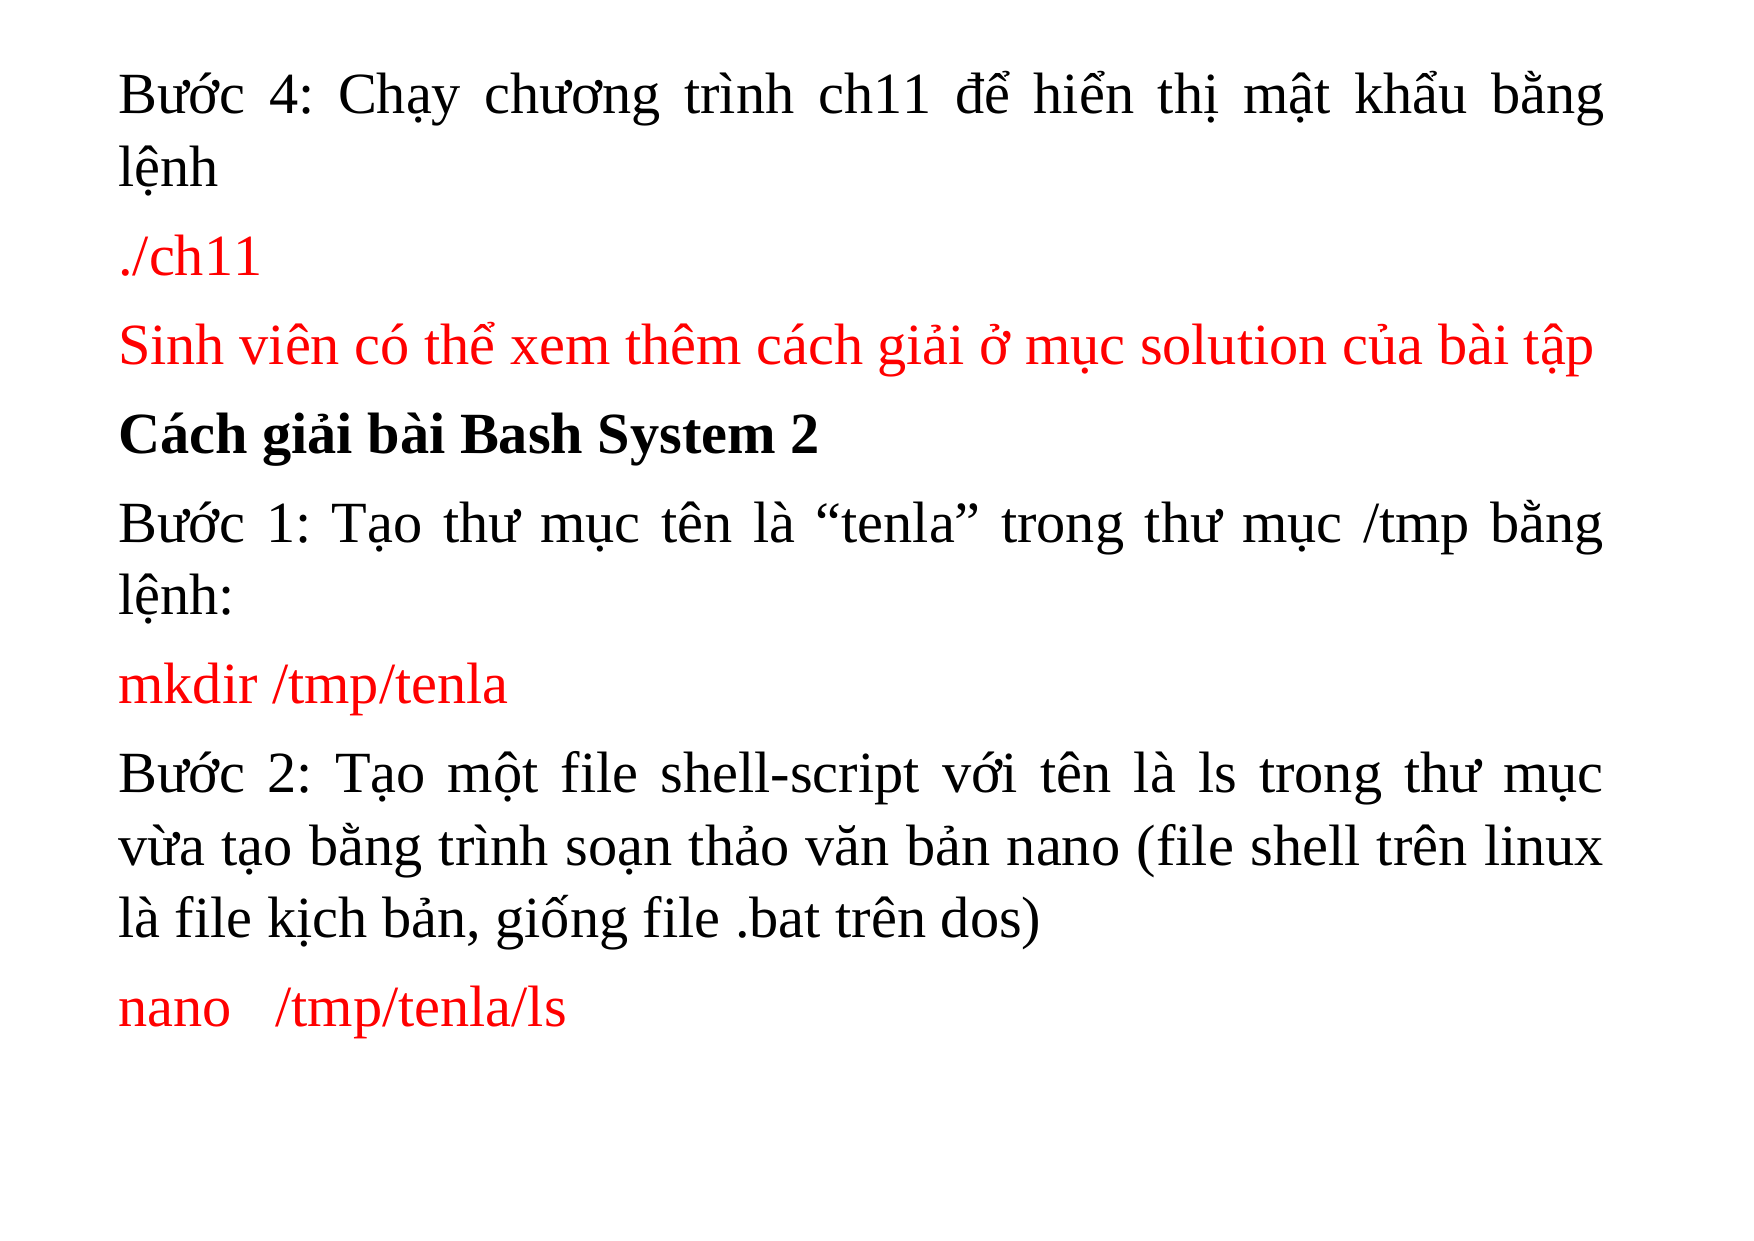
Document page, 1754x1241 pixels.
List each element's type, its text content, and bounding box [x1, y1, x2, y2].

text Cách giải bài Bash System 2 [118, 399, 1606, 466]
text Bước 4: Chạy chương trình ch11 để hiển thị mật khẩu bằng lệnh [118, 59, 1606, 198]
text ./ch11 [118, 221, 1606, 288]
text Sinh viên có thể xem thêm cách giải ở mục solution của bài tập [118, 309, 1606, 377]
text Bước 2: Tạo một file shell-script với tên là ls trong thư mục vừa tạo bằng trình soạn thảo văn bản nano (file shell trên linux là file kịch bản, giống file .bat trên dos) [118, 738, 1606, 950]
text Bước 1: Tạo thư mục tên là “tenla” trong thư mục /tmp bằng lệnh: [118, 488, 1606, 627]
text nano /tmp/tenla/ls [118, 972, 1606, 1039]
text mkdir /tmp/tenla [118, 649, 1606, 716]
